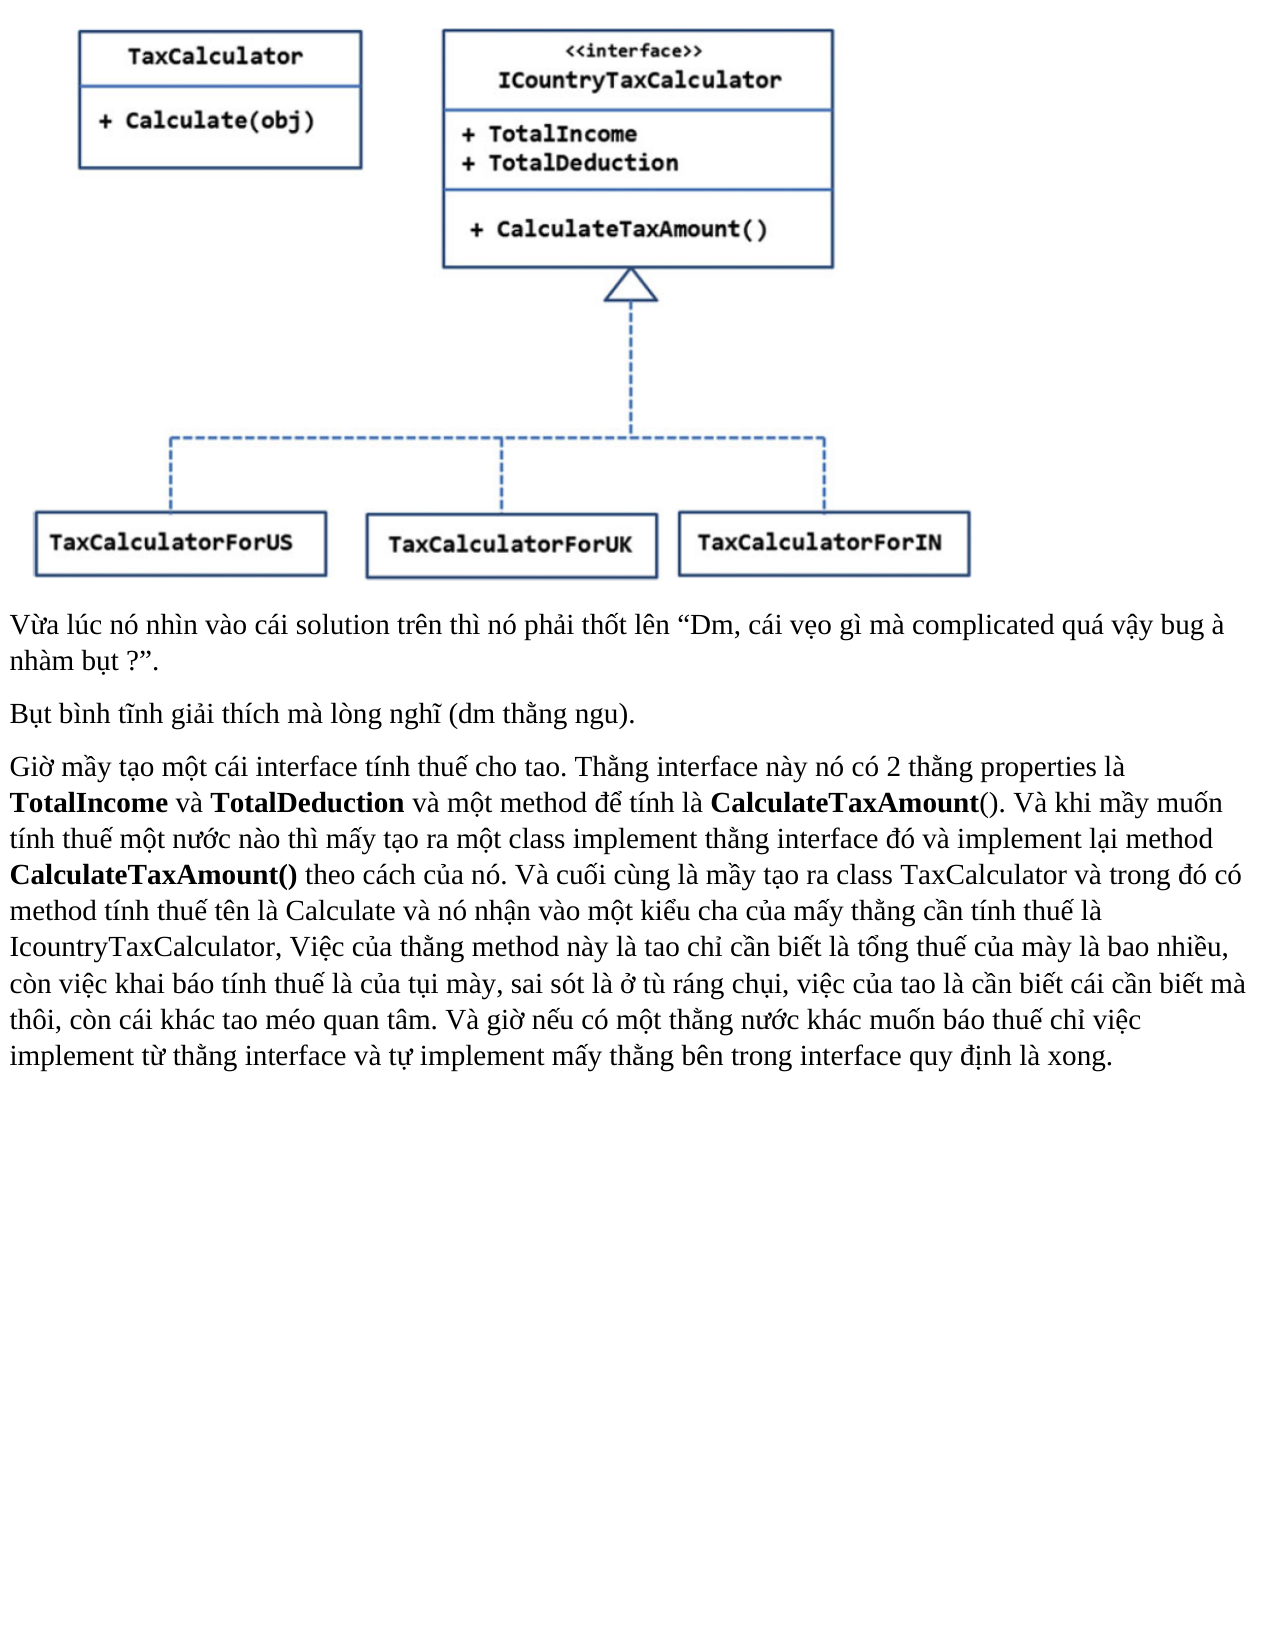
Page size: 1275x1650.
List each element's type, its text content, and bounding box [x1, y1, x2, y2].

text Giờ mầy tạo một cái interface tính thuế cho tao. Thằng interface này nó có 2 thằng properties là TotalIncome và TotalDeduction và một method để tính là CalculateTaxAmount(). Và khi mầy muốn tính thuế một nước nào thì mấy tạo ra một class implement thằng interface đó và implement lại method CalculateTaxAmount() theo cách của nó. Và cuối cùng là mầy tạo ra class TaxCalculator và trong đó có method tính thuế tên là Calculate và nó nhận vào một kiểu cha của mấy thằng cần tính thuế là IcountryTaxCalculator, Việc của thằng method này là tao chỉ cần biết là tổng thuế của mày là bao nhiều, còn việc khai báo tính thuế là của tụi mày, sai sót là ở tù ráng chụi, việc của tao là cần biết cái cần biết mà thôi, còn cái khác tao méo quan tâm. Và giờ nếu có một thằng nước khác muốn báo thuế chỉ việc implement từ thằng interface và tự implement mấy thằng bên trong interface quy định là xong. [9, 749, 1266, 1072]
text Vừa lúc nó nhìn vào cái solution trên thì nó phải thốt lên “Dm, cái vẹo gì mà complicated quá vậy bug à nhàm bụt ?”. [9, 607, 1266, 677]
text Bụt bình tĩnh giải thích mà lòng nghĩ (dm thằng ngu). [9, 696, 1266, 729]
picture [9, 28, 985, 589]
